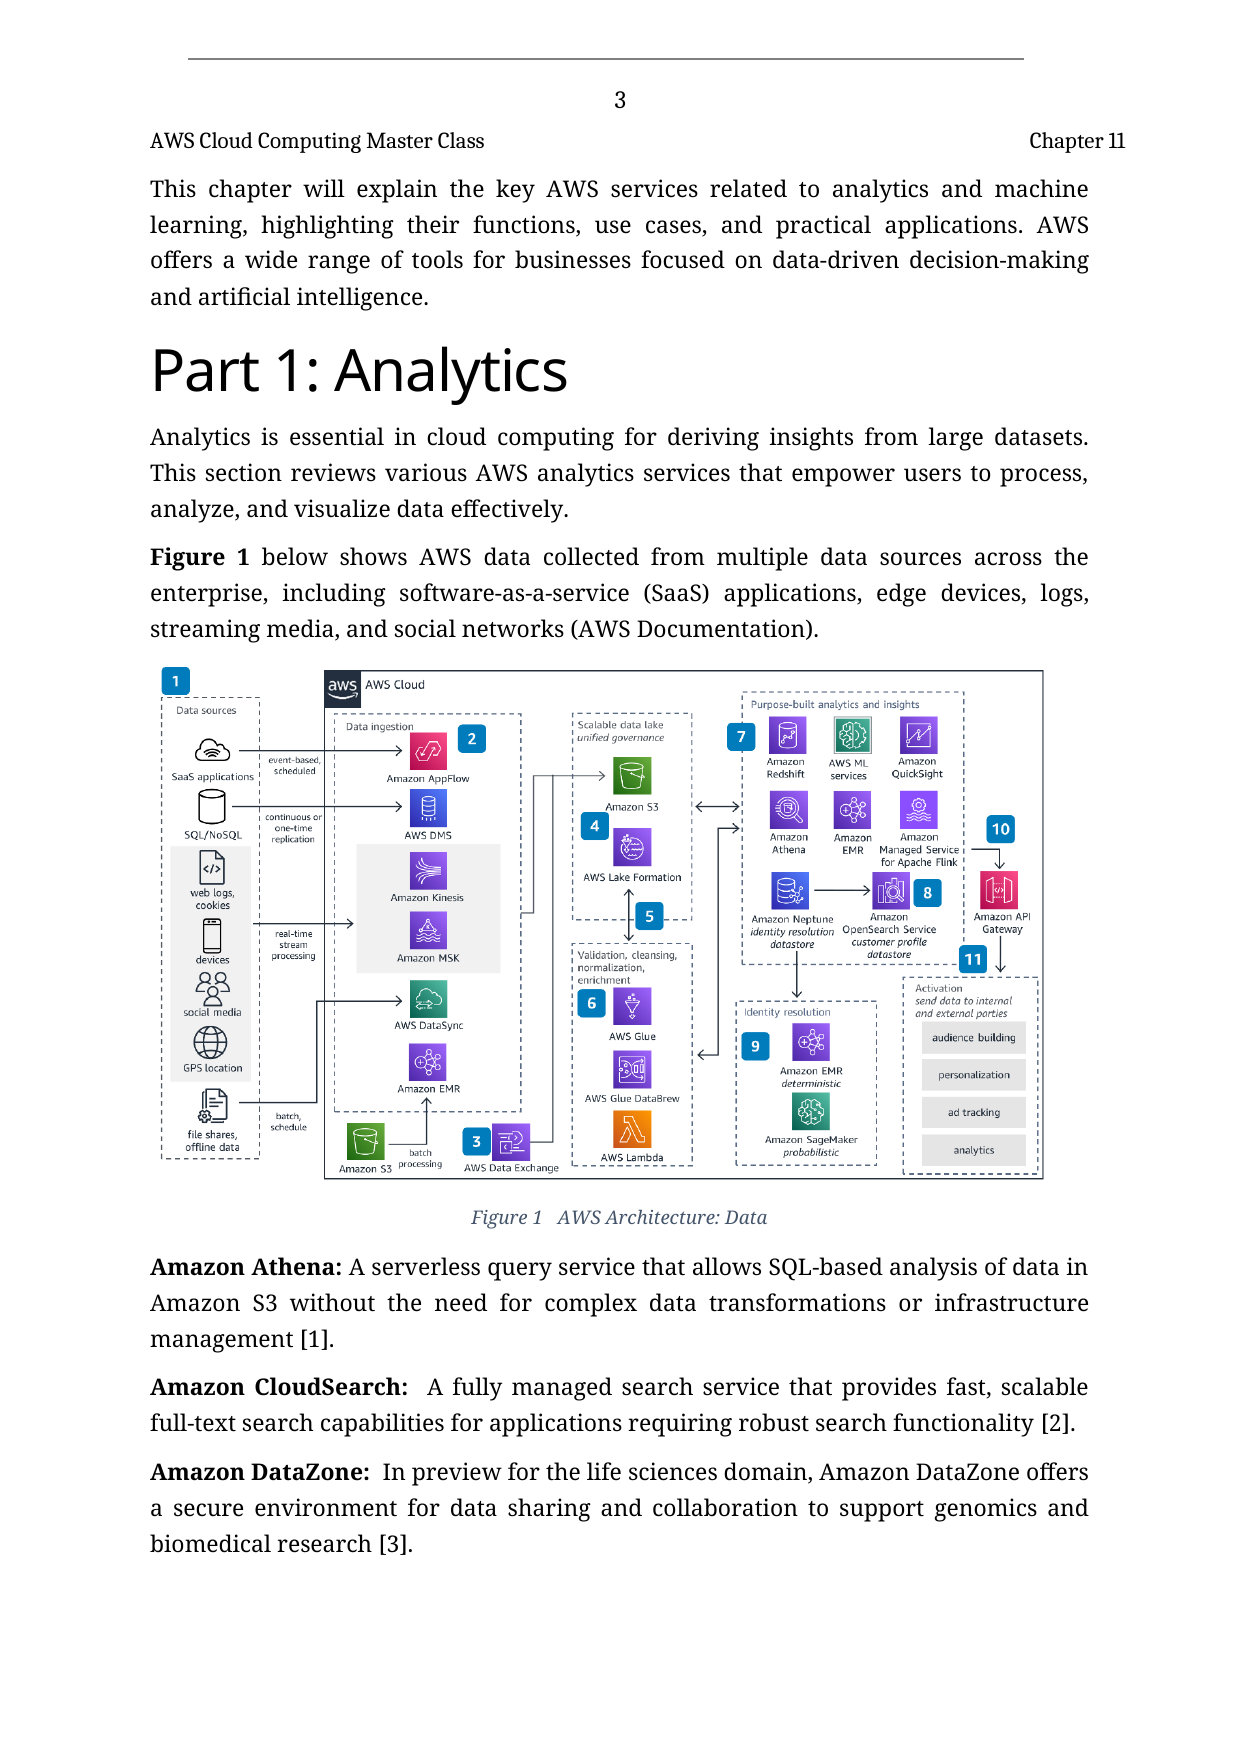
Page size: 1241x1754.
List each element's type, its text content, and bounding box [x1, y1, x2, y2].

text Amazon Athena: A serverless query service that allows SQL-based analysis of data in Amazon S3 without the need for complex data transformations or infrastructure management . [150, 1251, 1090, 1354]
text Amazon DataZone: In preview for the life sciences domain, Amazon DataZone offers a secure environment for data sharing and collaboration to support genomics and biomedical research . [150, 1456, 1090, 1559]
text Figure 1 AWS Architecture: Data [150, 1204, 1090, 1230]
text Amazon CloudSearch: A fully managed search service that provides fast, scalable full-text search capabilities for applications requiring robust search functionality . [150, 1371, 1090, 1438]
text This chapter will explain the key AWS services related to analytics and machine learning, highlighting their functions, use cases, and practical applications. AWS offers a wide range of tools for businesses focused on data-driven decision-making and artificial intelligence. [150, 173, 1090, 312]
title Part 1: Analytics [150, 329, 1090, 408]
text Figure 1 below shows AWS data collected from multiple data sources across the enterprise, including software-as-a-service (SaaS) applications, edge devices, logs, streaming media, and social networks (AWS Documentation). [150, 541, 1090, 644]
text Analytics is essential in cloud computing for deriving insights from large datasets. This section reviews various AWS analytics services that empower users to process, analyze, and visualize data effectively. [150, 421, 1090, 524]
picture [150, 661, 1050, 1188]
